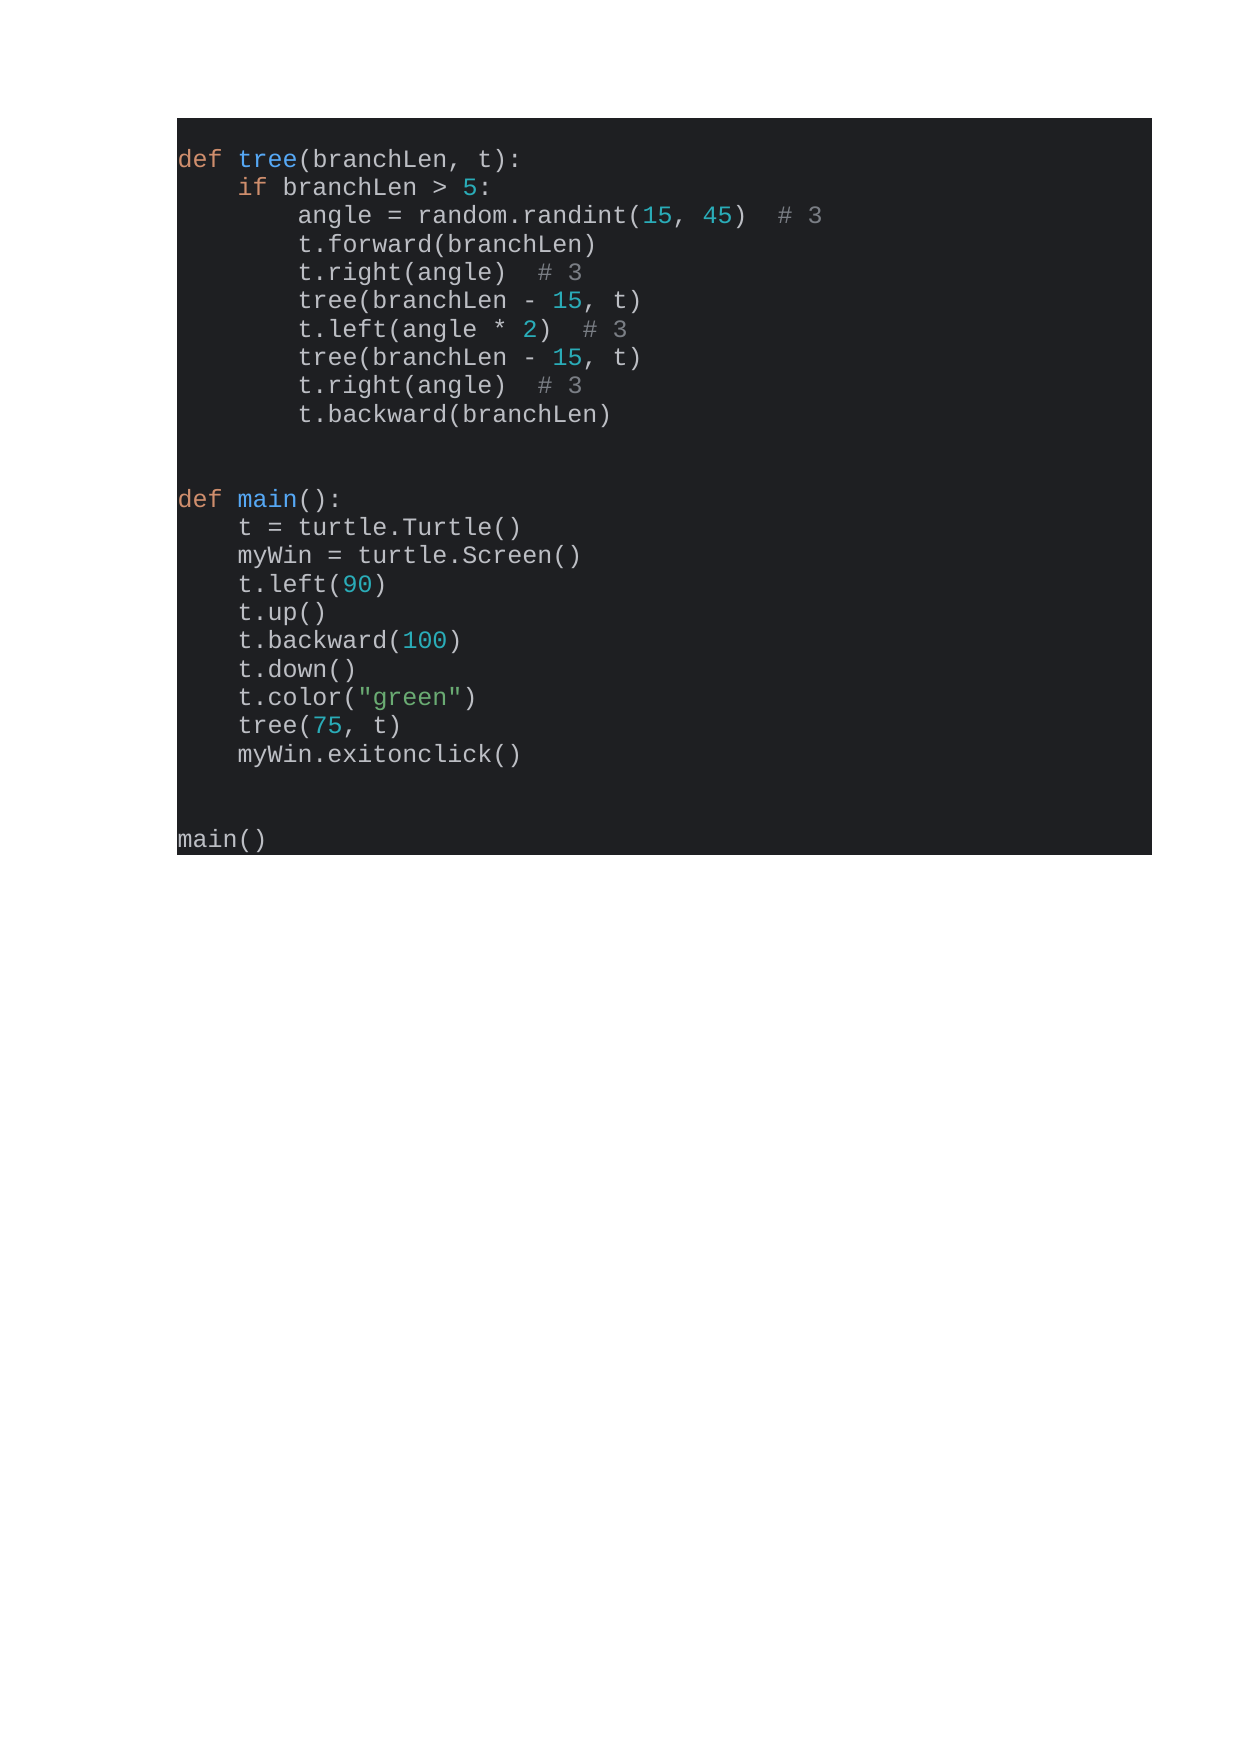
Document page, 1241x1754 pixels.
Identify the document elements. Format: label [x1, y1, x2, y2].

text [177, 118, 1152, 855]
